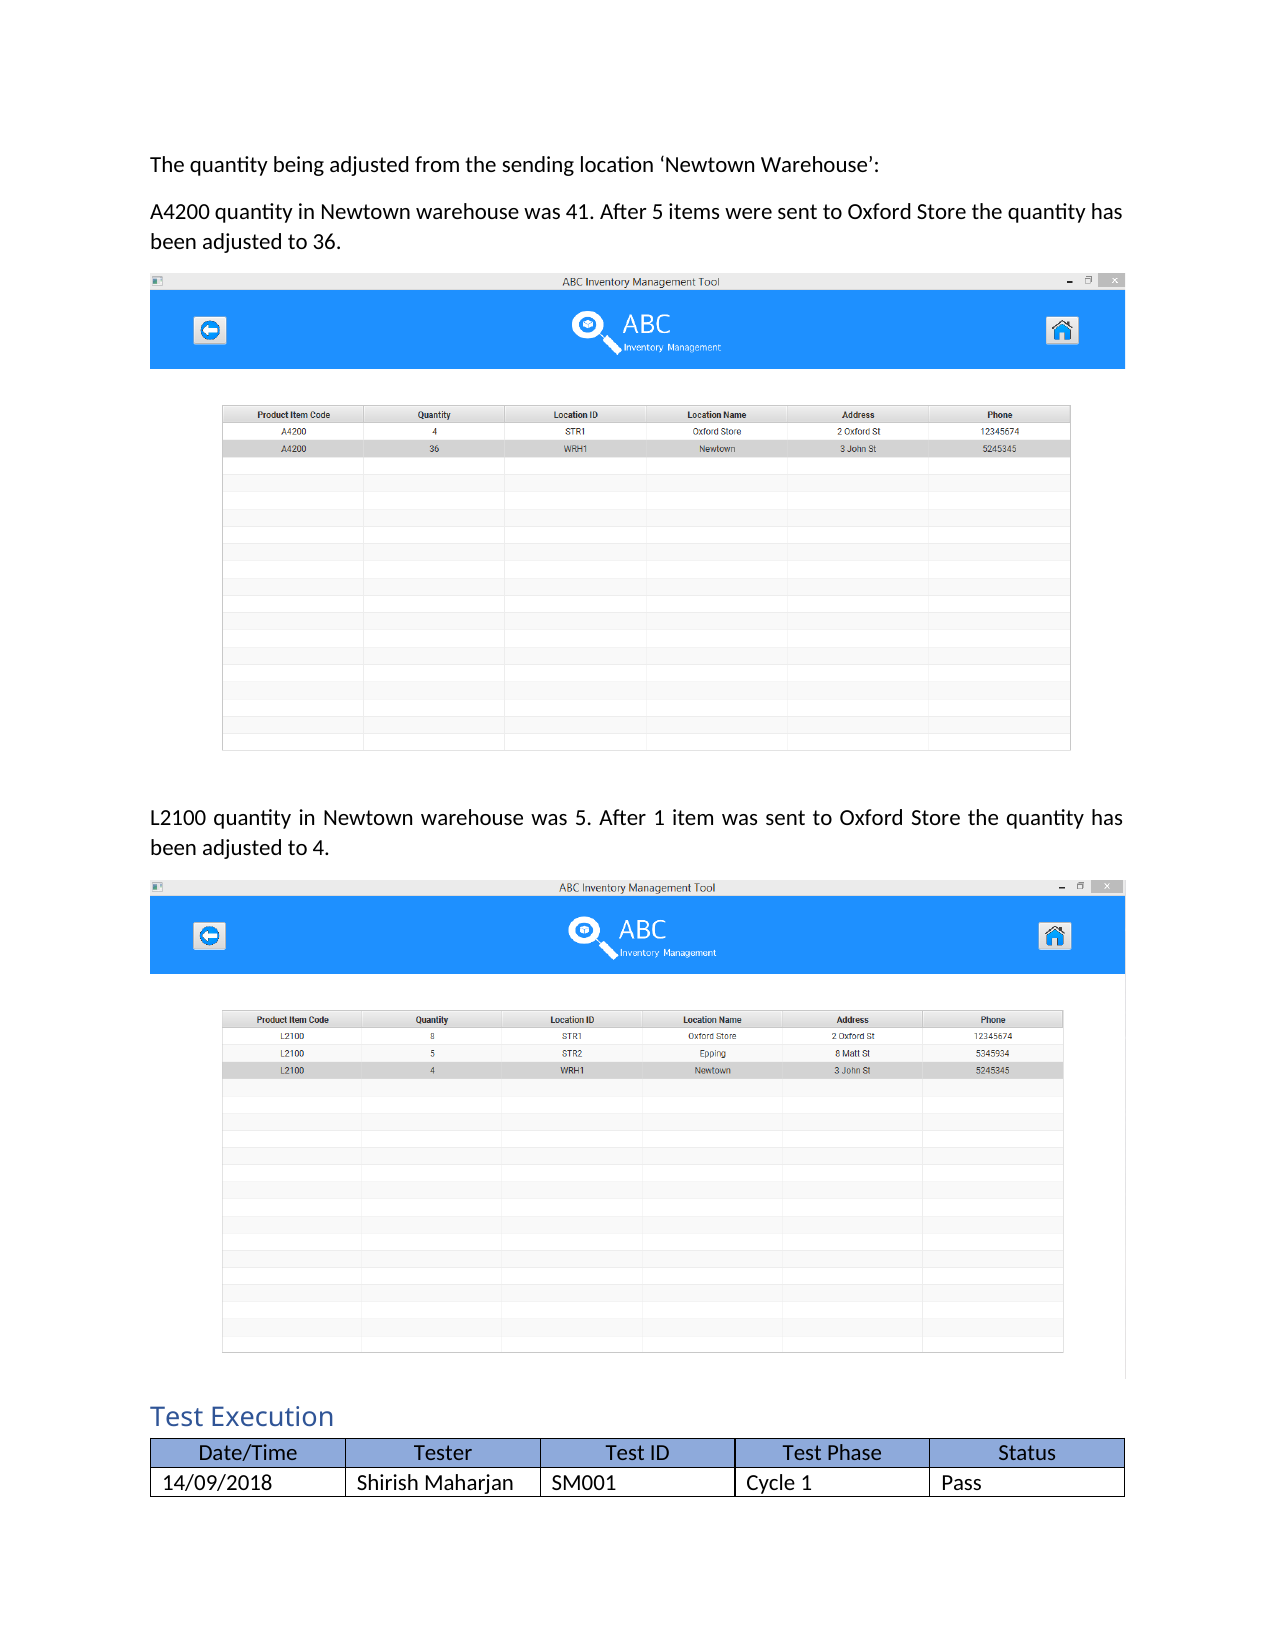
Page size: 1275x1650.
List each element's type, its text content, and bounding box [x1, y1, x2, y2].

table_cell Pass [930, 1468, 1124, 1496]
text A4200 quantity in Newtown warehouse was 41. After 5 items were sent to Oxford Store the quantity has been adjusted to 36. [150, 197, 1125, 255]
picture [150, 273, 1125, 784]
table_header Status [930, 1439, 1124, 1467]
table_header Test Phase [736, 1439, 929, 1467]
table_cell 14/09/2018 [151, 1468, 345, 1496]
table_cell Cycle 1 [736, 1468, 929, 1496]
table_header Tester [346, 1439, 540, 1467]
picture [150, 880, 1125, 1379]
text L2100 quantity in Newtown warehouse was 5. After 1 item was sent to Oxford Store the quantity has been adjusted to 4. [150, 803, 1125, 861]
table_cell SM001 [541, 1468, 734, 1496]
table_cell Shirish Maharjan [346, 1468, 540, 1496]
table_header Date/Time [151, 1439, 345, 1467]
subtitle Test Execution [150, 1398, 1125, 1434]
text The quantity being adjusted from the sending location ‘Newtown Warehouse’: [150, 150, 1125, 178]
table_header Test ID [541, 1439, 734, 1467]
